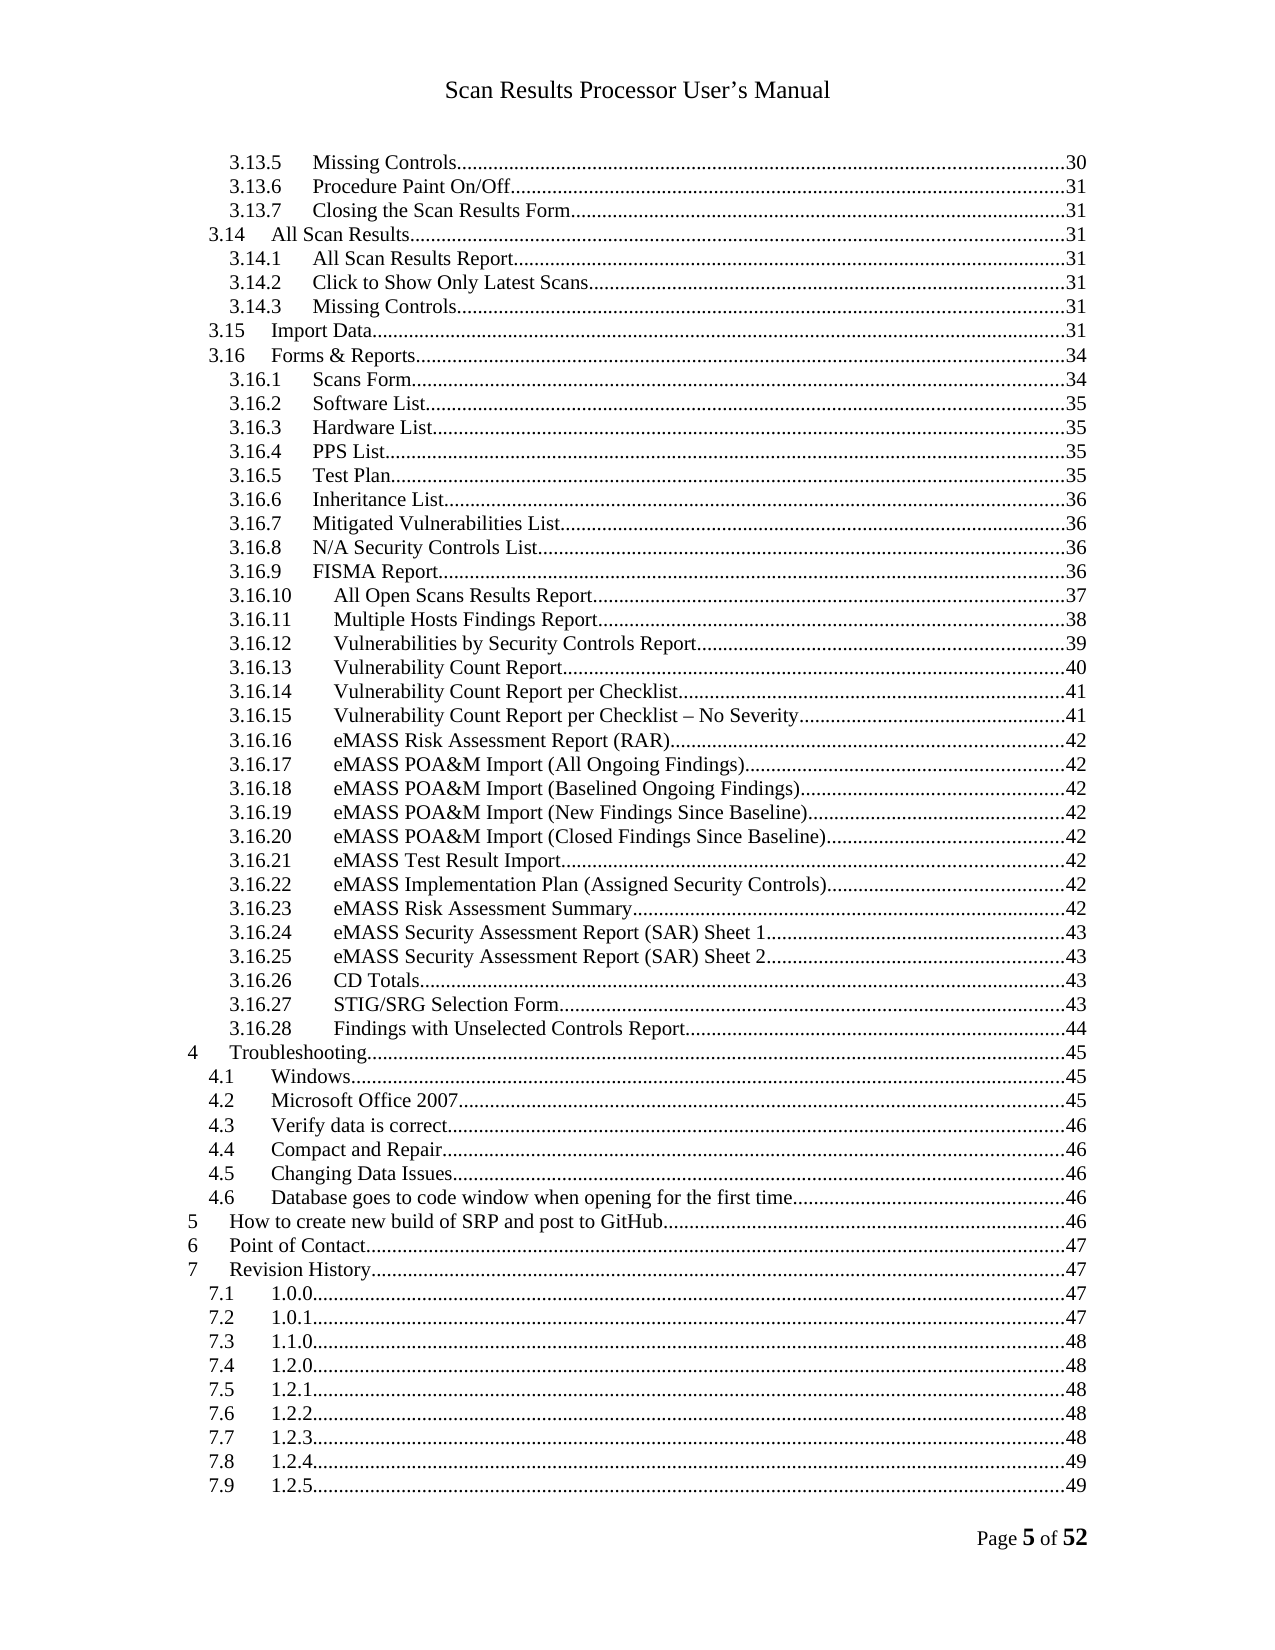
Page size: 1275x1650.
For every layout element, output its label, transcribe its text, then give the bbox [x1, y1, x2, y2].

text 3.16 Forms & Reports 34 [208, 342, 1087, 367]
text 3.16.18 eMASS POA&M Import (Baselined Ongoing Findings) 42 [229, 776, 1087, 800]
text 7.1 1.0.0 47 [208, 1281, 1087, 1305]
text 3.13.7 Closing the Scan Results Form 31 [229, 198, 1087, 222]
text 3.16.4 PPS List 35 [229, 439, 1087, 463]
text 3.15 Import Data 31 [208, 318, 1087, 342]
text 3.14.1 All Scan Results Report 31 [229, 246, 1087, 270]
text 3.16.1 Scans Form 34 [229, 367, 1087, 391]
text 7.5 1.2.1 48 [208, 1377, 1087, 1401]
text 3.16.23 eMASS Risk Assessment Summary 42 [229, 896, 1087, 920]
text 3.16.16 eMASS Risk Assessment Report (RAR) 42 [229, 727, 1087, 752]
text 3.16.25 eMASS Security Assessment Report (SAR) Sheet 2 43 [229, 944, 1087, 968]
text 3.16.28 Findings with Unselected Controls Report 44 [229, 1016, 1087, 1040]
text 3.16.22 eMASS Implementation Plan (Assigned Security Controls) 42 [229, 872, 1087, 896]
text 3.16.24 eMASS Security Assessment Report (SAR) Sheet 1 43 [229, 920, 1087, 944]
text 3.16.3 Hardware List 35 [229, 415, 1087, 439]
text 3.16.11 Multiple Hosts Findings Report 38 [229, 607, 1087, 631]
text 3.16.17 eMASS POA&M Import (All Ongoing Findings) 42 [229, 752, 1087, 776]
text 5 How to create new build of SRP and post to GitHub 46 [187, 1209, 1087, 1233]
text 4.2 Microsoft Office 2007 45 [208, 1088, 1087, 1112]
text 4.5 Changing Data Issues 46 [208, 1161, 1087, 1185]
text 7.4 1.2.0 48 [208, 1353, 1087, 1377]
text 3.16.12 Vulnerabilities by Security Controls Report 39 [229, 631, 1087, 655]
text 3.16.6 Inheritance List 36 [229, 487, 1087, 511]
text 7 Revision History 47 [187, 1257, 1087, 1281]
text 4.1 Windows 45 [208, 1064, 1087, 1088]
text 3.16.14 Vulnerability Count Report per Checklist 41 [229, 679, 1087, 703]
text 3.16.19 eMASS POA&M Import (New Findings Since Baseline) 42 [229, 800, 1087, 824]
text 7.3 1.1.0 48 [208, 1329, 1087, 1353]
text 4.4 Compact and Repair 46 [208, 1137, 1087, 1161]
text 3.14 All Scan Results 31 [208, 222, 1087, 246]
text 3.16.10 All Open Scans Results Report 37 [229, 583, 1087, 607]
text 7.6 1.2.2 48 [208, 1401, 1087, 1425]
text 3.14.2 Click to Show Only Latest Scans 31 [229, 270, 1087, 294]
text 4 Troubleshooting 45 [187, 1040, 1087, 1064]
text 4.6 Database goes to code window when opening for the first time. 46 [208, 1185, 1087, 1209]
text 3.16.9 FISMA Report 36 [229, 559, 1087, 583]
text 3.16.20 eMASS POA&M Import (Closed Findings Since Baseline) 42 [229, 824, 1087, 848]
text 7.2 1.0.1 47 [208, 1305, 1087, 1329]
text 3.16.15 Vulnerability Count Report per Checklist – No Severity 41 [229, 703, 1087, 727]
text 3.16.8 N/A Security Controls List 36 [229, 535, 1087, 559]
text 3.16.2 Software List 35 [229, 391, 1087, 415]
text 3.16.26 CD Totals 43 [229, 968, 1087, 992]
text 3.14.3 Missing Controls 31 [229, 294, 1087, 318]
text 7.8 1.2.4 49 [208, 1449, 1087, 1473]
text 7.9 1.2.5 49 [208, 1473, 1087, 1497]
text 3.13.5 Missing Controls 30 [229, 150, 1087, 174]
text 6 Point of Contact 47 [187, 1233, 1087, 1257]
text 3.16.13 Vulnerability Count Report 40 [229, 655, 1087, 679]
text 3.16.21 eMASS Test Result Import 42 [229, 848, 1087, 872]
text 3.16.7 Mitigated Vulnerabilities List 36 [229, 511, 1087, 535]
text 3.13.6 Procedure Paint On/Off 31 [229, 174, 1087, 198]
text 3.16.5 Test Plan 35 [229, 463, 1087, 487]
text 3.16.27 STIG/SRG Selection Form 43 [229, 992, 1087, 1016]
text 7.7 1.2.3 48 [208, 1425, 1087, 1449]
text 4.3 Verify data is correct 46 [208, 1112, 1087, 1137]
